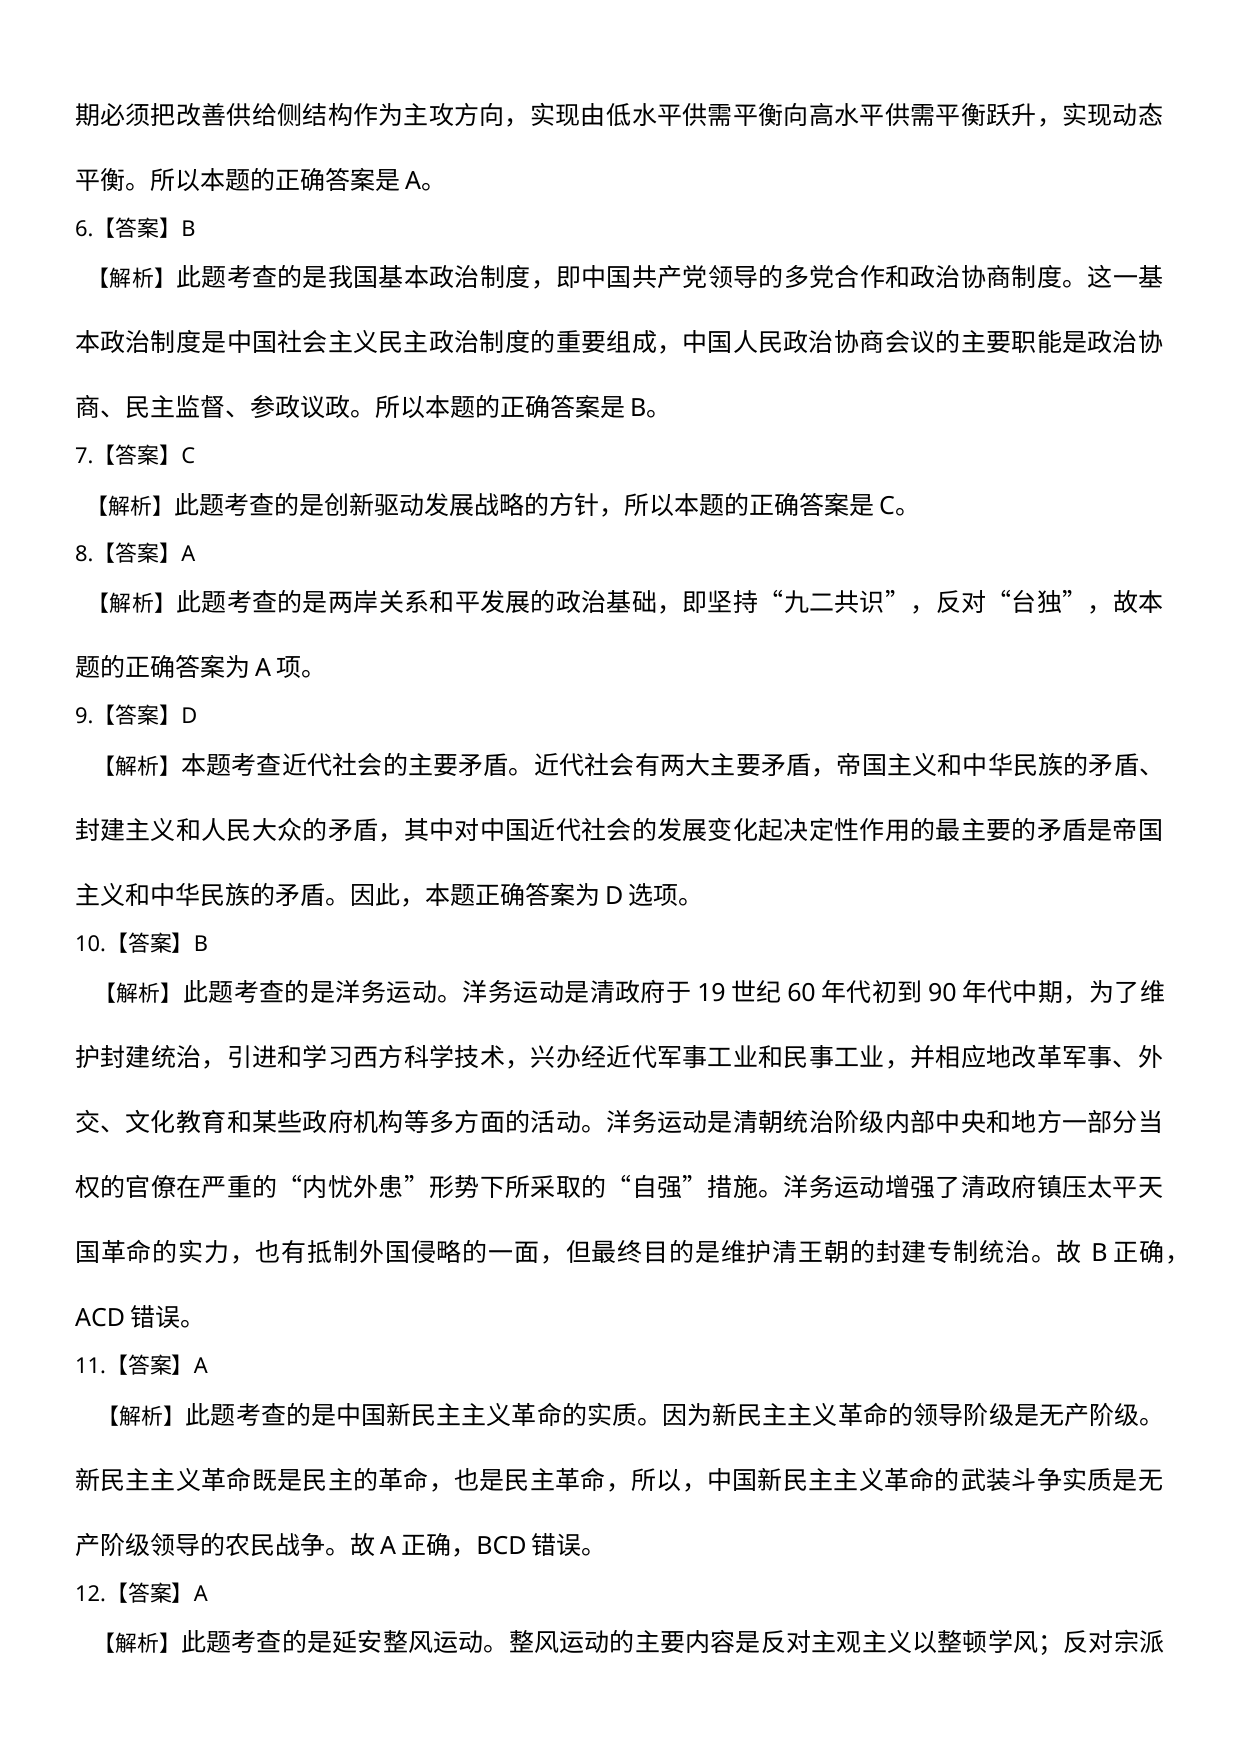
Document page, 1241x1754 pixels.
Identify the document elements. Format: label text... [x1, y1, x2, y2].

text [75, 1608, 1165, 1673]
text 8.【答案】A [181, 536, 1165, 568]
text 11.【答案】A [75, 1348, 1165, 1381]
text 【解析】本题考查近代社会的主要矛盾。近代社会有两大主要矛盾，帝国主义和中华民族的矛盾、封建主义和人民大众的矛盾，其中对中国近代社会的发展变化起决定性作用的最主要的矛盾是帝国主义和中华民族的矛盾。因此，本题正确答案为D选项。 [75, 731, 1165, 926]
text 7.【答案】C [75, 438, 1165, 471]
text 【解析】此题考查的是我国基本政治制度，即中国共产党领导的多党合作和政治协商制度。这一基本政治制度是中国社会主义民主政治制度的重要组成，中国人民政治协商会议的主要职能是政治协商、民主监督、参政议政。所以本题的正确答案是B。 [75, 243, 1165, 438]
text 10.【答案】B [193, 926, 1165, 958]
text 9.【答案】D [75, 698, 1165, 731]
text 6.【答案】B [181, 211, 1165, 243]
text 12.【答案】A [193, 1576, 1165, 1608]
text 【解析】此题考查的是洋务运动。洋务运动是清政府于19世纪60年代初到90年代中期，为了维护封建统治，引进和学习西方科学技术，兴办经近代军事工业和民事工业，并相应地改革军事、外交、文化教育和某些政府机构等多方面的活动。洋务运动是清朝统治阶级内部中央和地方一部分当权的官僚在严重的“内忧外患”形势下所采取的“自强”措施。洋务运动增强了清政府镇压太平天国革命的实力，也有抵制外国侵略的一面，但最终目的是维护清王朝的封建专制统治。故B正确，ACD错误。 [75, 958, 1165, 1348]
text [75, 81, 1165, 211]
text 【解析】此题考查的是中国新民主主义革命的实质。因为新民主主义革命的领导阶级是无产阶级。新民主主义革命既是民主的革命，也是民主革命，所以，中国新民主主义革命的武装斗争实质是无产阶级领导的农民战争。故A正确，BCD错误。 [75, 1381, 1165, 1576]
text 【解析】此题考查的是两岸关系和平发展的政治基础，即坚持“九二共识”，反对“台独”，故本题的正确答案为A项。 [75, 568, 1165, 698]
text 【解析】此题考查的是创新驱动发展战略的方针，所以本题的正确答案是C。 [75, 471, 1165, 536]
